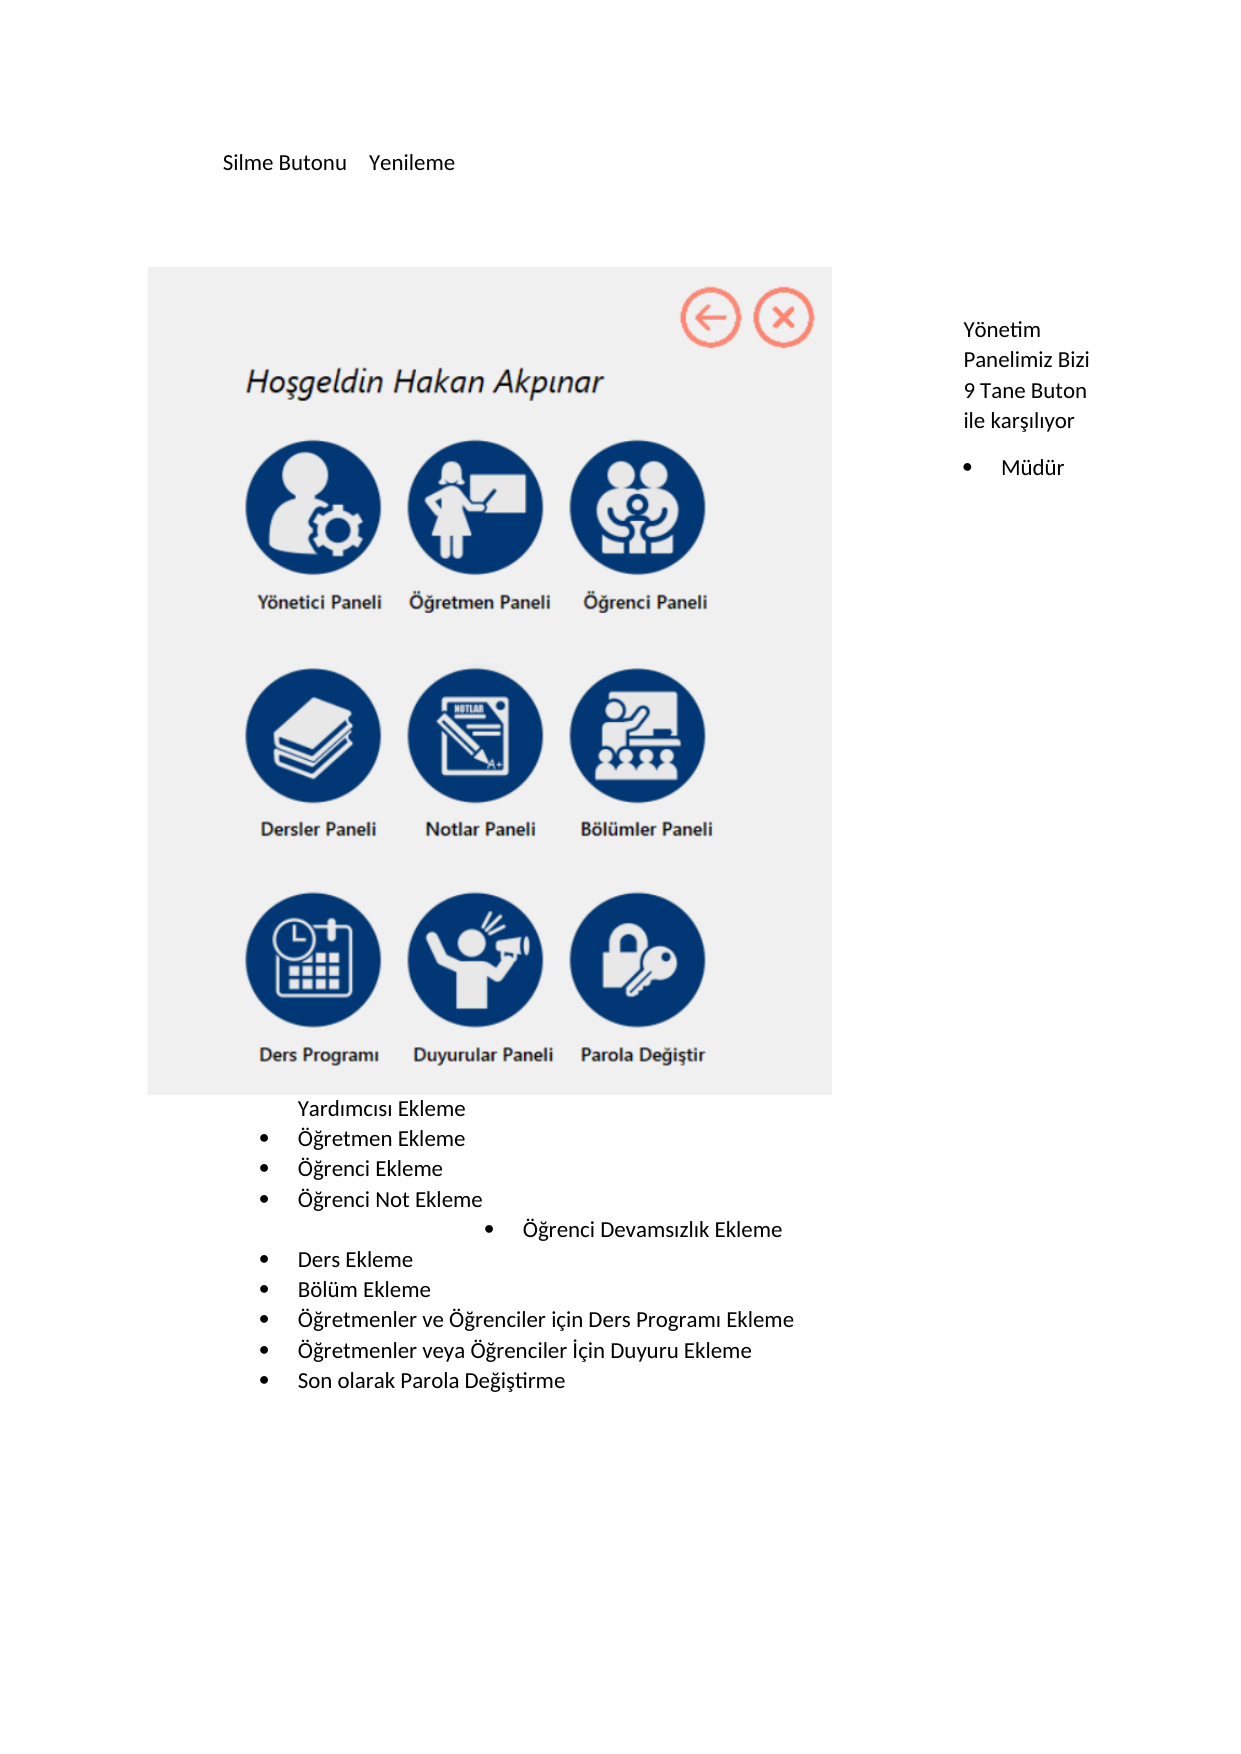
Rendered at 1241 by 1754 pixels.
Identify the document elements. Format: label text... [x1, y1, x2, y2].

list Öğretmen Ekleme [260, 1124, 1093, 1152]
text Yönetim Panelimiz Bizi 9 Tane Buton ile karşılıyor [832, 315, 1093, 434]
list Silme Butonu Yenileme [223, 148, 1093, 176]
list Bölüm Ekleme [260, 1275, 1093, 1303]
list Öğretmenler ve Öğrenciler için Ders Programı Ekleme [260, 1306, 1093, 1334]
list Öğrenci Ekleme [260, 1154, 1093, 1183]
list Öğrenci Devamsızlık Ekleme [485, 1215, 1093, 1243]
list Ders Ekleme [260, 1245, 1093, 1273]
list Öğrenci Not Ekleme [260, 1185, 1093, 1213]
list Son olarak Parola Değiştirme [260, 1366, 1093, 1394]
list Müdür Yardımcısı Ekleme [260, 453, 1093, 1122]
picture [147, 267, 832, 1095]
list Öğretmenler veya Öğrenciler İçin Duyuru Ekleme [260, 1336, 1093, 1364]
